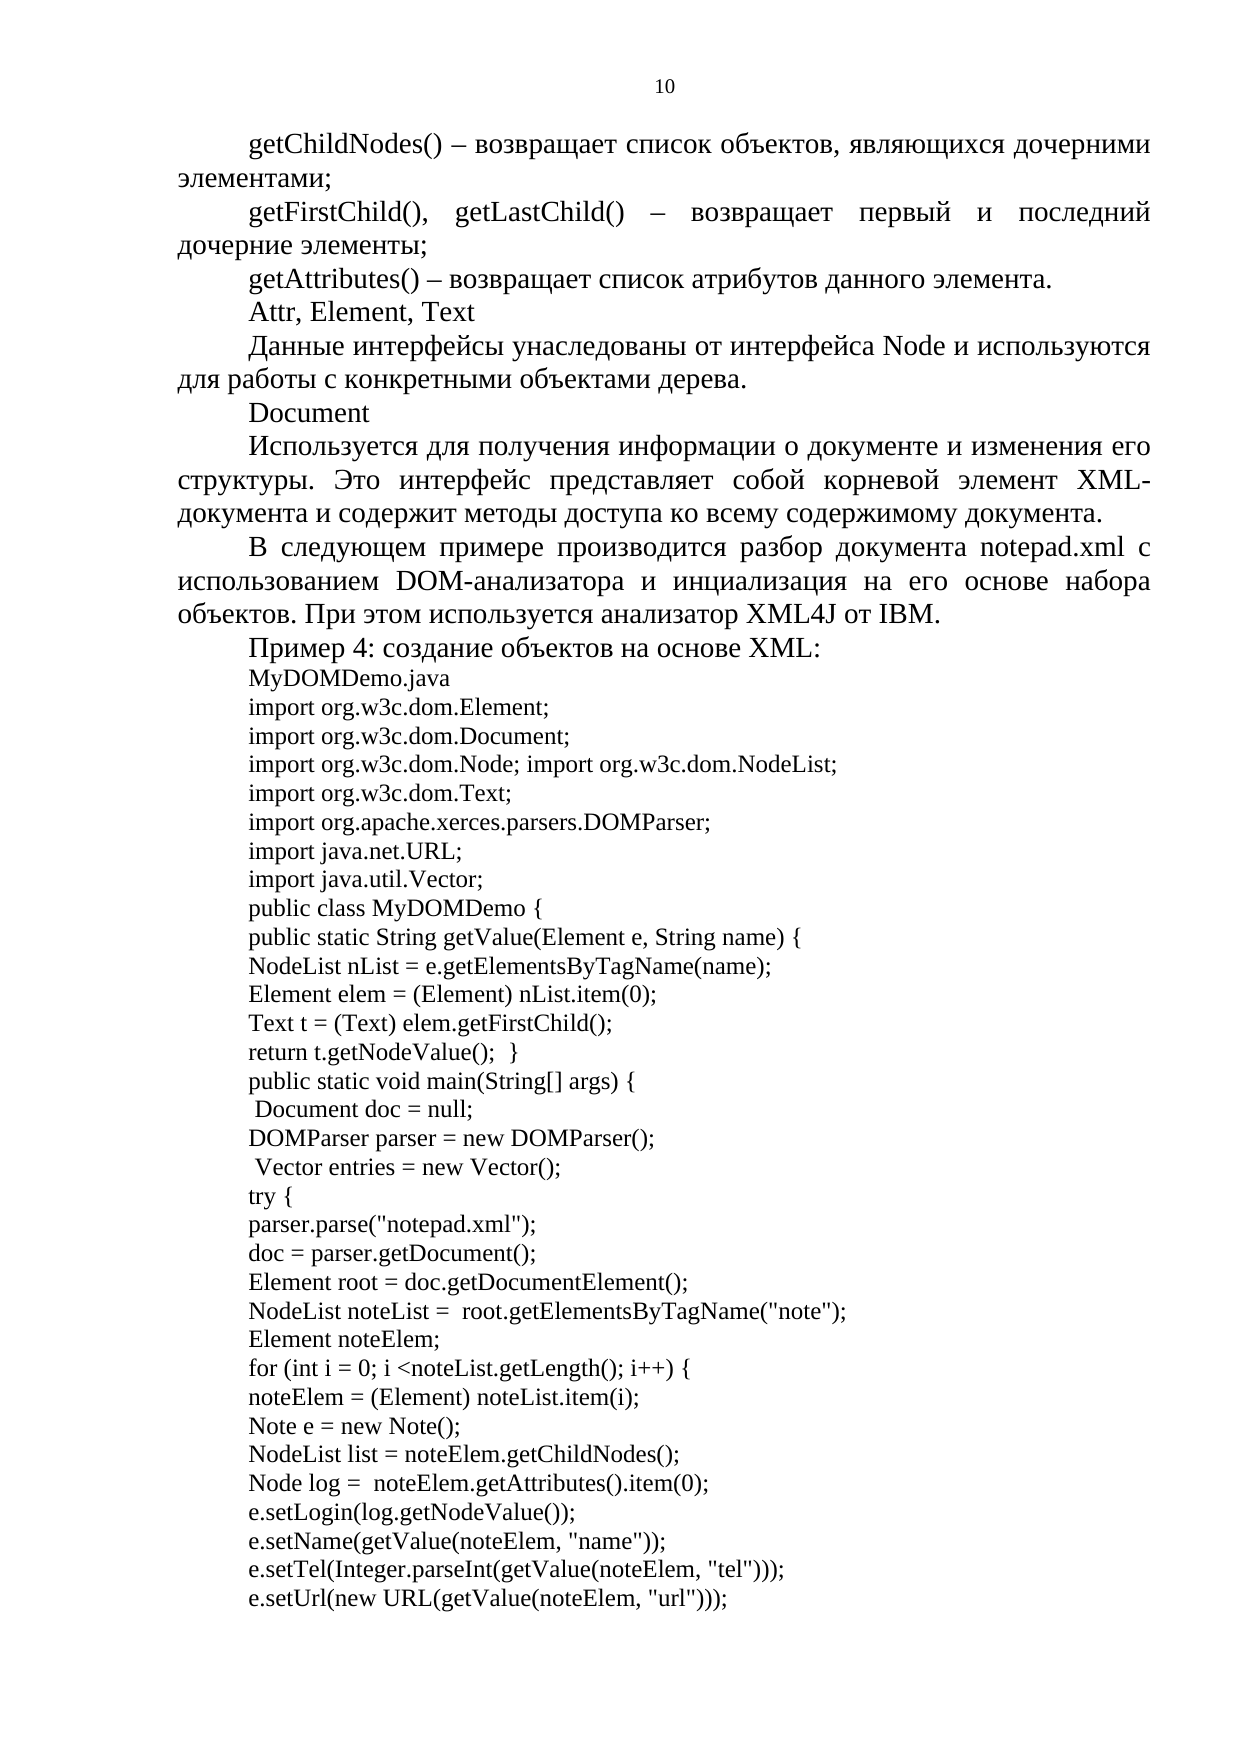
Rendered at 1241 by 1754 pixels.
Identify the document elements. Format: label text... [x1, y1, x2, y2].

text NodeList noteList = root.getElementsByTagName("note"); [177, 1296, 1152, 1324]
text В следующем примере производится разбор документа notepad.xml с использованием DOM-анализатора и инциализация на его основе набора объектов. При этом используется анализатор XML4J от IBM. [177, 529, 1152, 630]
text Пример 4: создание объектов на основе XML: [177, 630, 1152, 663]
text NodeList list = noteElem.getChildNodes(); [177, 1439, 1152, 1468]
text Данные интерфейсы унаследованы от интерфейса Node и используются для работы с конкретными объектами дерева. [177, 328, 1152, 395]
text noteElem = (Element) noteList.item(i); [177, 1382, 1152, 1411]
text public static String getValue(Element e, String name) { [177, 922, 1152, 951]
text getChildNodes() – возвращает список объектов, являющихся дочерними элементами; [177, 127, 1152, 194]
text import org.w3c.dom.Node; import org.w3c.dom.NodeList; [177, 749, 1152, 778]
text import java.util.Vector; [177, 864, 1152, 893]
text e.setName(getValue(noteElem, "name")); [177, 1526, 1152, 1554]
text e.setUrl(new URL(getValue(noteElem, "url"))); [177, 1583, 1152, 1612]
text doc = parser.getDocument(); [177, 1238, 1152, 1267]
text public class MyDOMDemo { [177, 893, 1152, 922]
text public static void main(String[] args) { [177, 1066, 1152, 1094]
text import org.w3c.dom.Document; [177, 721, 1152, 749]
text Text t = (Text) elem.getFirstChild(); [177, 1008, 1152, 1037]
text Vector entries = new Vector(); [177, 1152, 1152, 1181]
text e.setTel(Integer.parseInt(getValue(noteElem, "tel"))); [177, 1554, 1152, 1583]
text Используется для получения информации о документе и изменения его структуры. Это интерфейс представляет собой корневой элемент XML-документа и содержит методы доступа ко всему содержимому документа. [177, 428, 1152, 529]
text MyDOMDemo.java [177, 663, 1152, 692]
text import java.net.URL; [177, 836, 1152, 864]
text getFirstChild(), getLastChild() – возвращает первый и последний дочерние элементы; [177, 194, 1152, 261]
text import org.apache.xerces.parsers.DOMParser; [177, 807, 1152, 836]
text Document doc = null; [177, 1094, 1152, 1123]
text try { [177, 1181, 1152, 1209]
text Element elem = (Element) nList.item(0); [177, 979, 1152, 1008]
text Node log = noteElem.getAttributes().item(0); [177, 1468, 1152, 1497]
text Element root = doc.getDocumentElement(); [177, 1267, 1152, 1296]
text import org.w3c.dom.Element; [177, 692, 1152, 721]
text NodeList nList = e.getElementsByTagName(name); [177, 951, 1152, 979]
text Document [177, 395, 1152, 428]
text Attr, Element, Text [177, 294, 1152, 328]
text import org.w3c.dom.Text; [177, 778, 1152, 807]
text return t.getNodeValue(); } [177, 1037, 1152, 1066]
text Note e = new Note(); [177, 1411, 1152, 1439]
text DOMParser parser = new DOMParser(); [177, 1123, 1152, 1152]
text for (int i = 0; i <noteList.getLength(); i++) { [177, 1353, 1152, 1382]
text getAttributes() – возвращает список атрибутов данного элемента. [177, 261, 1152, 294]
text parser.parse("notepad.xml"); [177, 1209, 1152, 1238]
text Element noteElem; [177, 1324, 1152, 1353]
text e.setLogin(log.getNodeValue()); [177, 1497, 1152, 1526]
